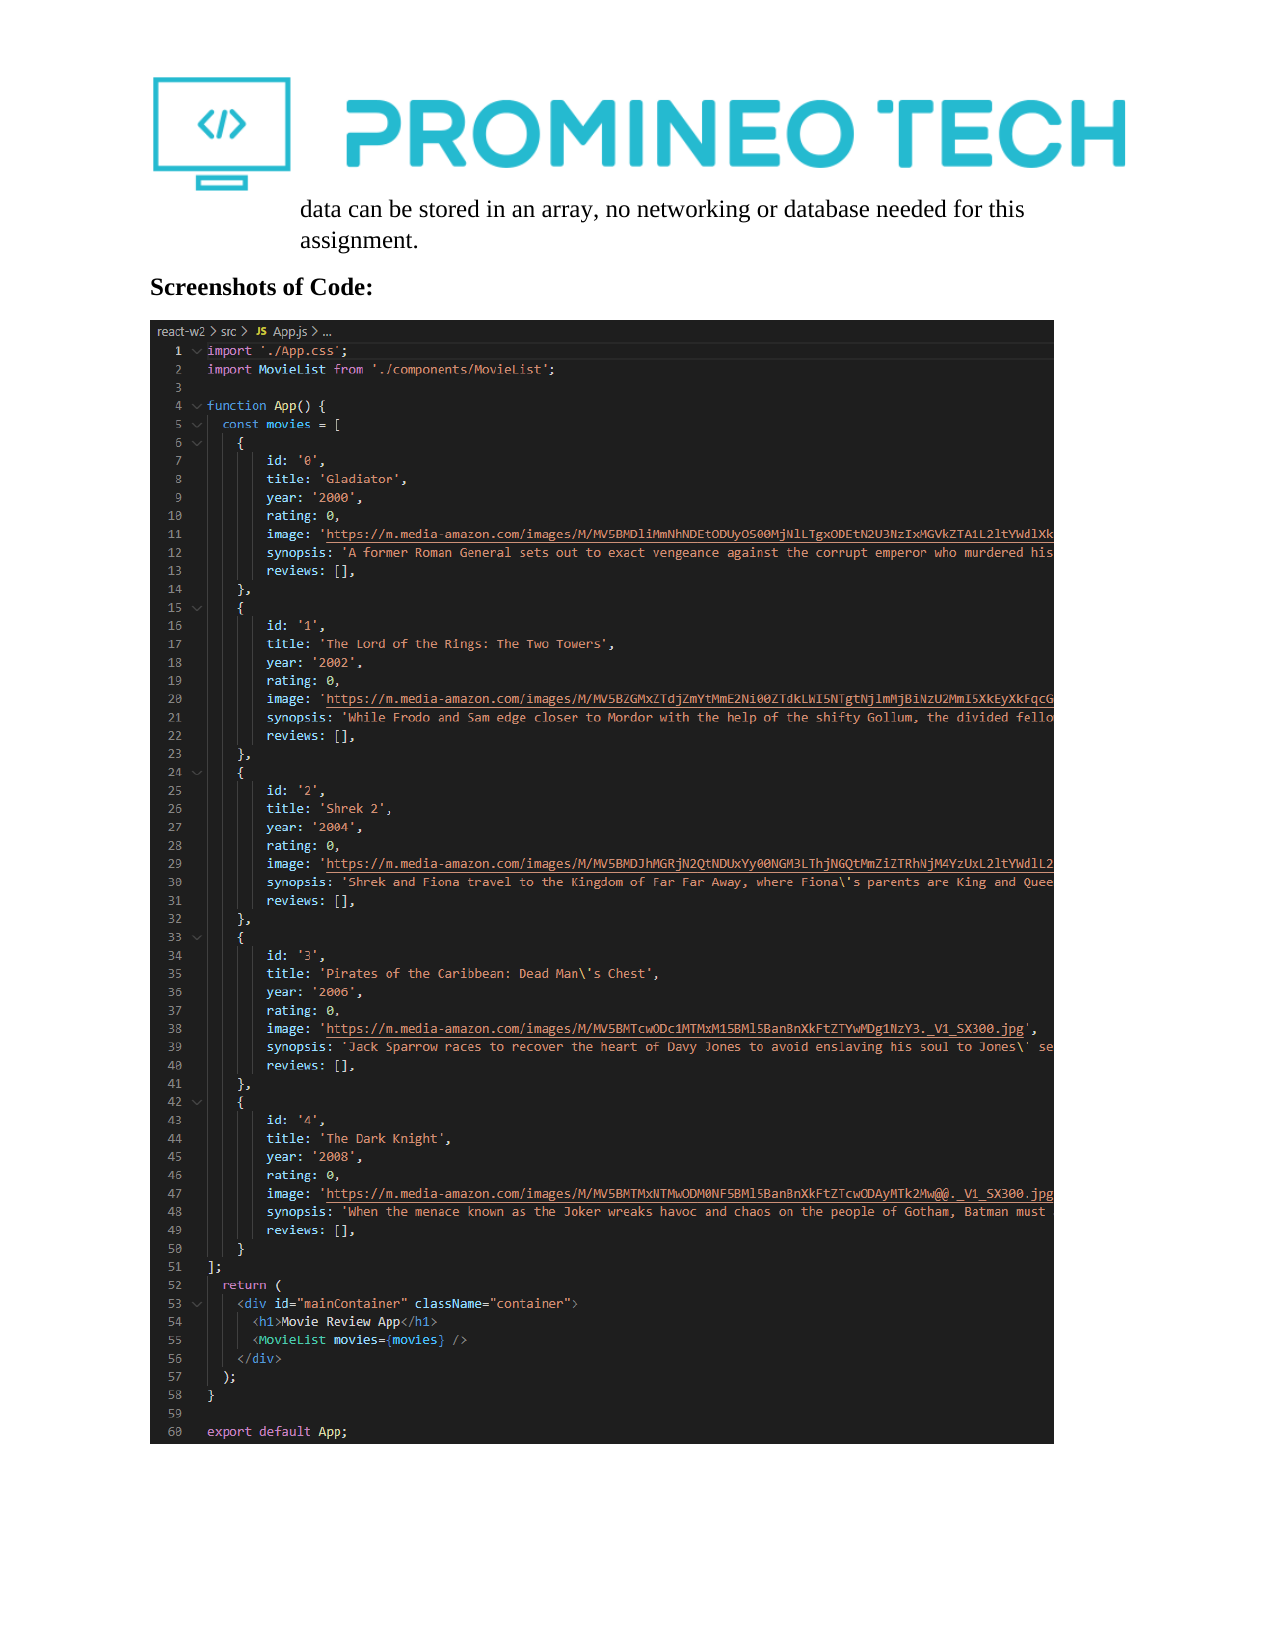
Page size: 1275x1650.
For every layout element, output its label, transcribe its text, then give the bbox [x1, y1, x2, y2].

picture [150, 320, 1054, 1444]
text Screenshots of Code: [150, 272, 1125, 301]
picture [150, 75, 1125, 194]
